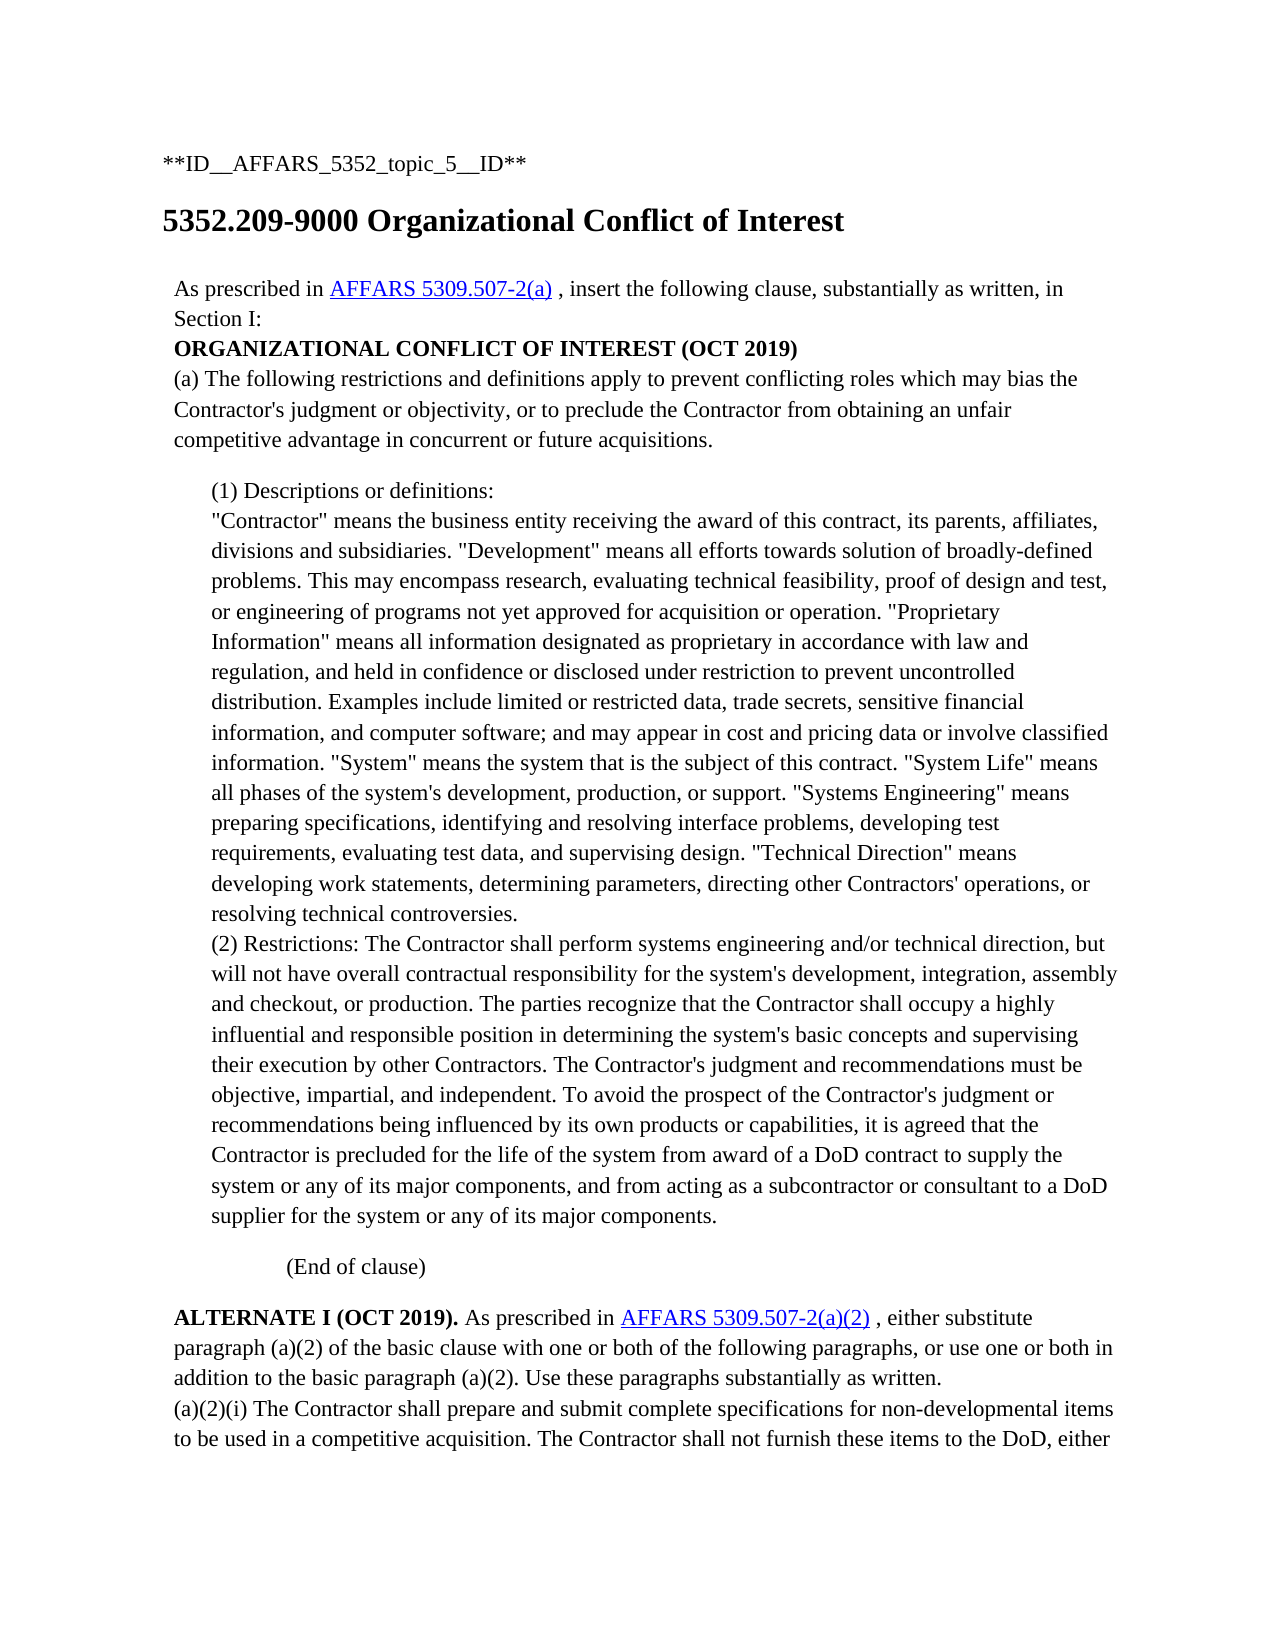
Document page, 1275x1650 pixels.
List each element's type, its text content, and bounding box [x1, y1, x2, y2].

text **ID__AFFARS_5352_topic_5__ID** [162, 150, 1125, 176]
text "Contractor" means the business entity receiving the award of this contract, its parents, affiliates, divisions and subsidiaries. "Development" means all efforts towards solution of broadly-defined problems. This may encompass research, evaluating technical feasibility, proof of design and test, or engineering of programs not yet approved for acquisition or operation. "Proprietary Information" means all information designated as proprietary in accordance with law and regulation, and held in confidence or disclosed under restriction to prevent uncontrolled distribution. Examples include limited or restricted data, trade secrets, sensitive financial information, and computer software; and may appear in cost and pricing data or involve classified information. "System" means the system that is the subject of this contract. "System Life" means all phases of the system's development, production, or support. "Systems Engineering" means preparing specifications, identifying and resolving interface problems, developing test requirements, evaluating test data, and supervising design. "Technical Direction" means developing work statements, determining parameters, directing other Contractors' operations, or resolving technical controversies. [201, 497, 1135, 919]
text ORGANIZATIONAL CONFLICT OF INTEREST (OCT 2019) [163, 325, 1135, 355]
text ALTERNATE I (OCT 2019). As prescribed in AFFARS 5309.507-2(a)(2) , either substitute paragraph (a)(2) of the basic clause with one or both of the following paragraphs, or use one or both in addition to the basic paragraph (a)(2). Use these paragraphs substantially as written. [163, 1293, 1135, 1384]
text (2) Restrictions: The Contractor shall perform systems engineering and/or technical direction, but will not have overall contractual responsibility for the system's development, integration, assembly and checkout, or production. The parties recognize that the Contractor shall occupy a highly influential and responsible position in determining the system's basic concepts and supervising their execution by other Contractors. The Contractor's judgment and recommendations must be objective, impartial, and independent. To avoid the prospect of the Contractor's judgment or recommendations being influenced by its own products or capabilities, it is agreed that the Contractor is precluded for the life of the system from award of a DoD contract to supply the system or any of its major components, and from acting as a subcontractor or consultant to a DoD supplier for the system or any of its major components. [201, 919, 1135, 1239]
text (1) Descriptions or definitions: [201, 466, 1135, 497]
text (End of clause) [276, 1242, 1135, 1290]
subtitle 5352.209-9000 Organizational Conflict of Interest [162, 201, 1125, 238]
text As prescribed in AFFARS 5309.507-2(a) , insert the following clause, substantially as written, in Section I: [163, 264, 1135, 325]
text (a) The following restrictions and definitions apply to prevent conflicting roles which may bias the Contractor's judgment or objectivity, or to preclude the Contractor from obtaining an unfair competitive advantage in concurrent or future acquisitions. [163, 355, 1135, 463]
